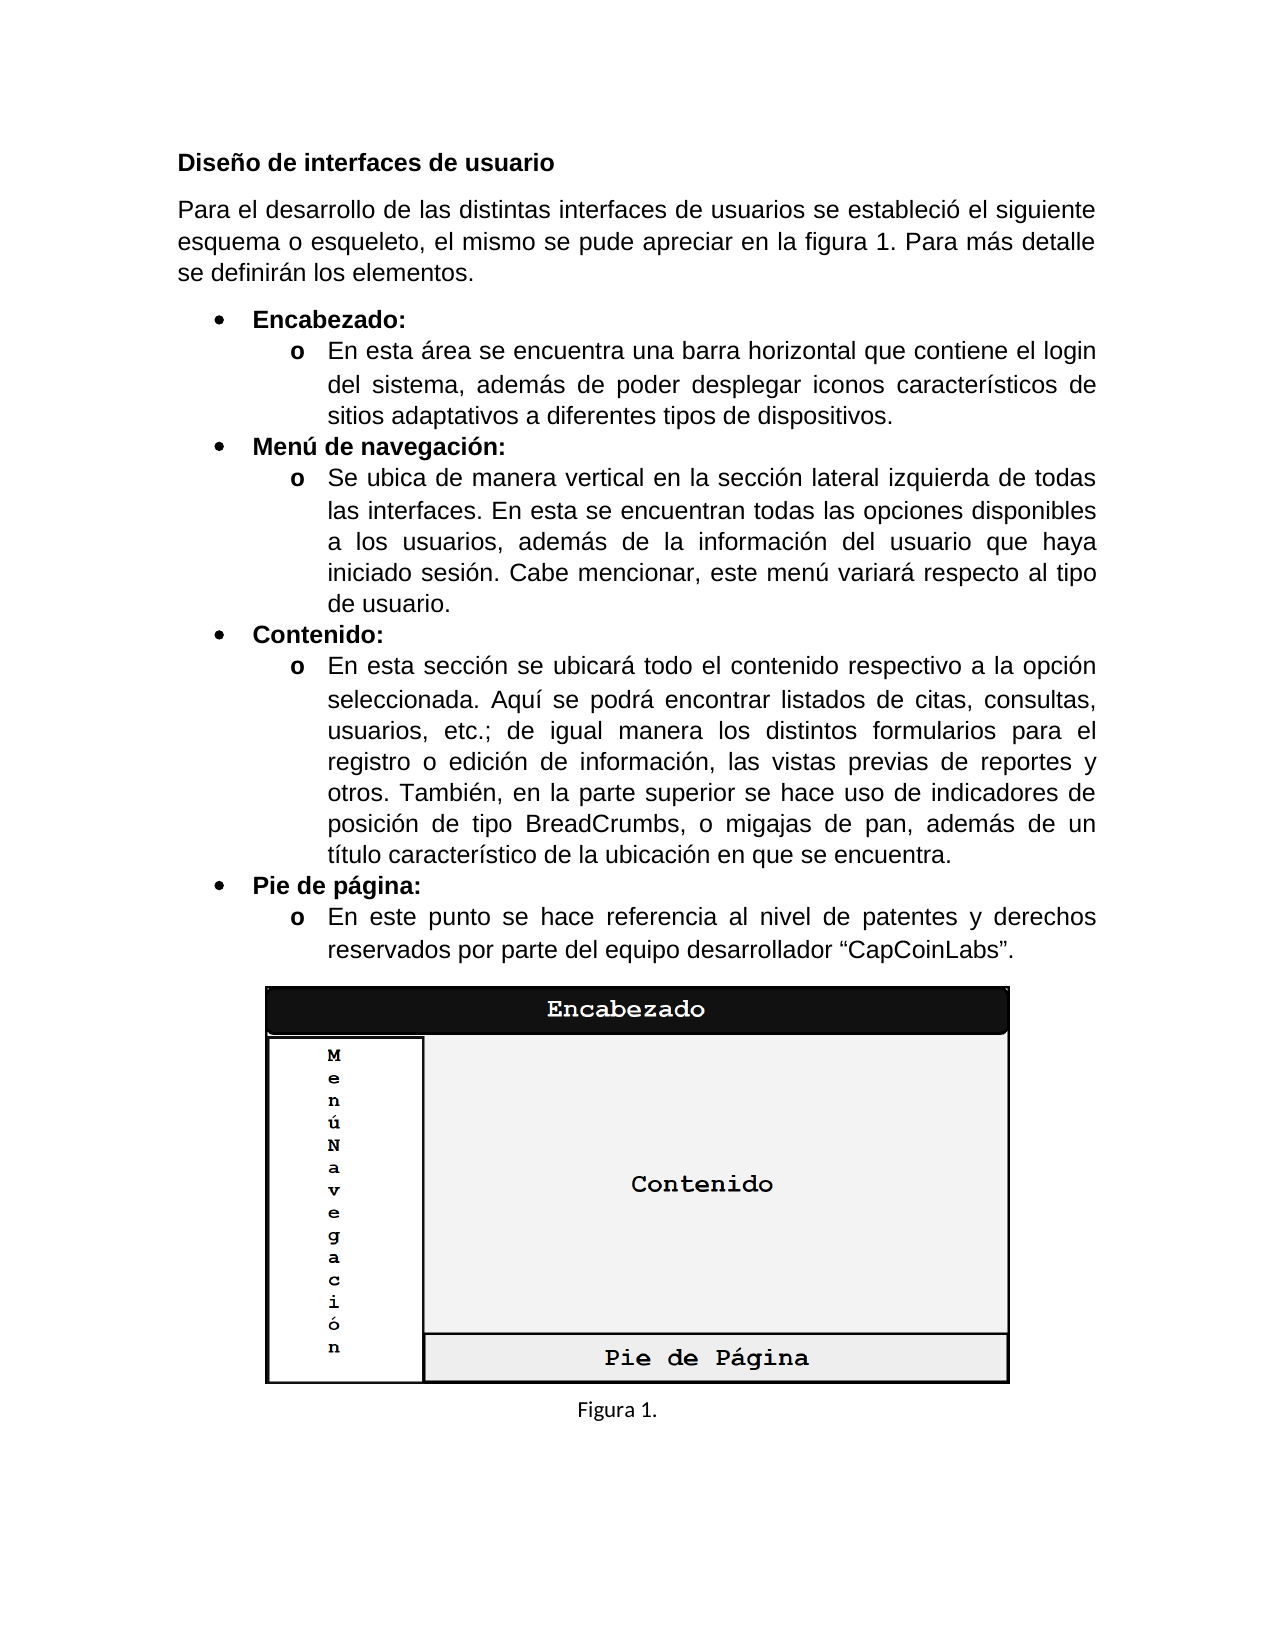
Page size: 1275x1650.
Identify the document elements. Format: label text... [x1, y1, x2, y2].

list Contenido: [215, 620, 1098, 649]
list Se ubica de manera vertical en la sección lateral izquierda de todas las interfaces. En esta se encuentran todas las opciones disponibles a los usuarios, además de la información del usuario que haya iniciado sesión. Cabe mencionar, este menú variará respecto al tipo de usuario. [290, 463, 1098, 618]
list Pie de página: [215, 871, 1098, 900]
list En esta área se encuentra una barra horizontal que contiene el login del sistema, además de poder desplegar iconos característicos de sitios adaptativos a diferentes tipos de dispositivos. [290, 336, 1098, 429]
list Encabezado: [215, 305, 1098, 334]
text Diseño de interfaces de usuario [177, 148, 1098, 176]
list En este punto se hace referencia al nivel de patentes y derechos reservados por parte del equipo desarrollador “CapCoinLabs”. [290, 902, 1098, 964]
text Para el desarrollo de las distintas interfaces de usuarios se estableció el siguiente esquema o esqueleto, el mismo se pude apreciar en la figura 1. Para más detalle se definirán los elementos. [177, 195, 1098, 286]
list En esta sección se ubicará todo el contenido respectivo a la opción seleccionada. Aquí se podrá encontrar listados de citas, consultas, usuarios, etc.; de igual manera los distintos formularios para el registro o edición de información, las vistas previas de reportes y otros. También, en la parte superior se hace uso de indicadores de posición de tipo BreadCrumbs, o migajas de pan, además de un título característico de la ubicación en que se encuentra. [290, 651, 1098, 868]
picture [265, 986, 1010, 1384]
list Menú de navegación: [215, 432, 1098, 461]
